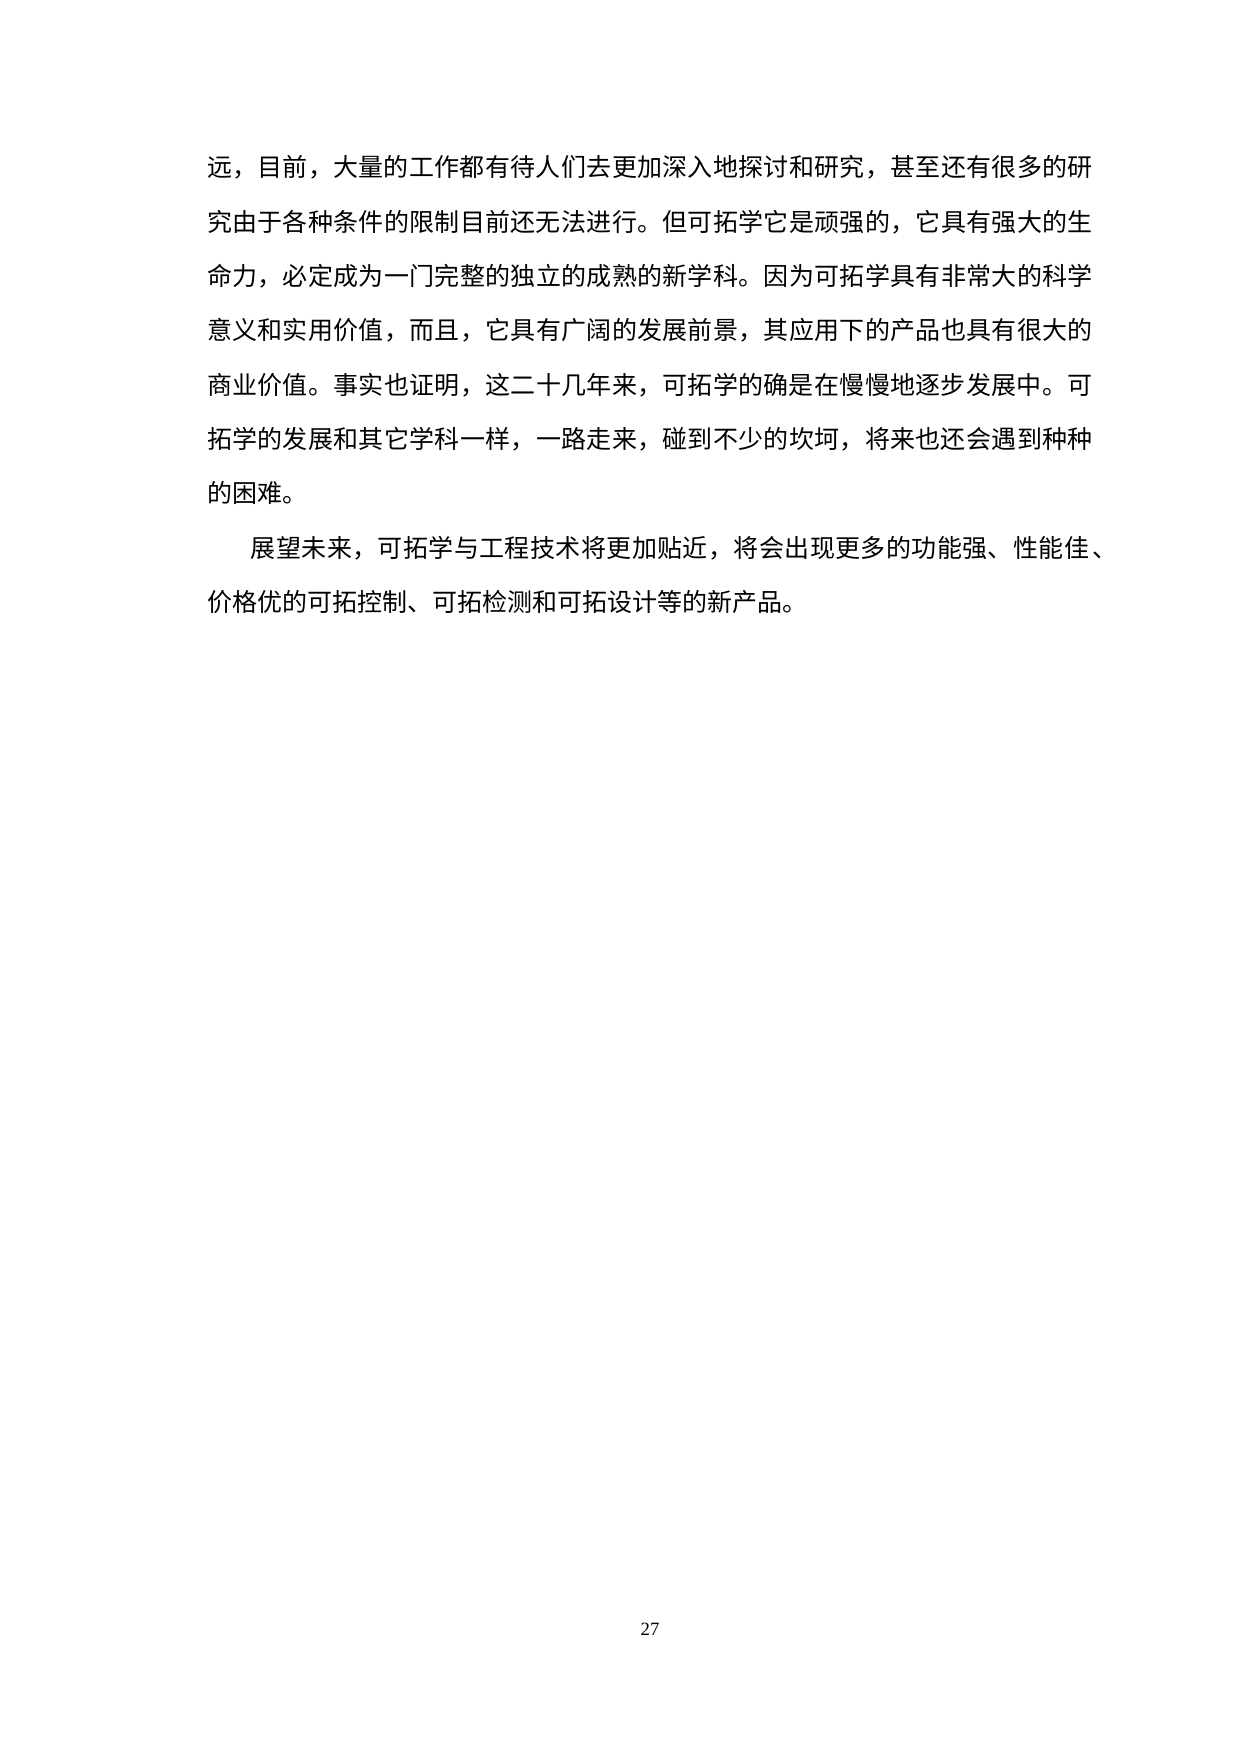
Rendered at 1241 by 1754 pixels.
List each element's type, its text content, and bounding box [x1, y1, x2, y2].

text 展望未来，可拓学与工程技术将更加贴近，将会出现更多的功能强、性能佳、价格优的可拓控制、可拓检测和可拓设计等的新产品。 [207, 528, 1092, 619]
